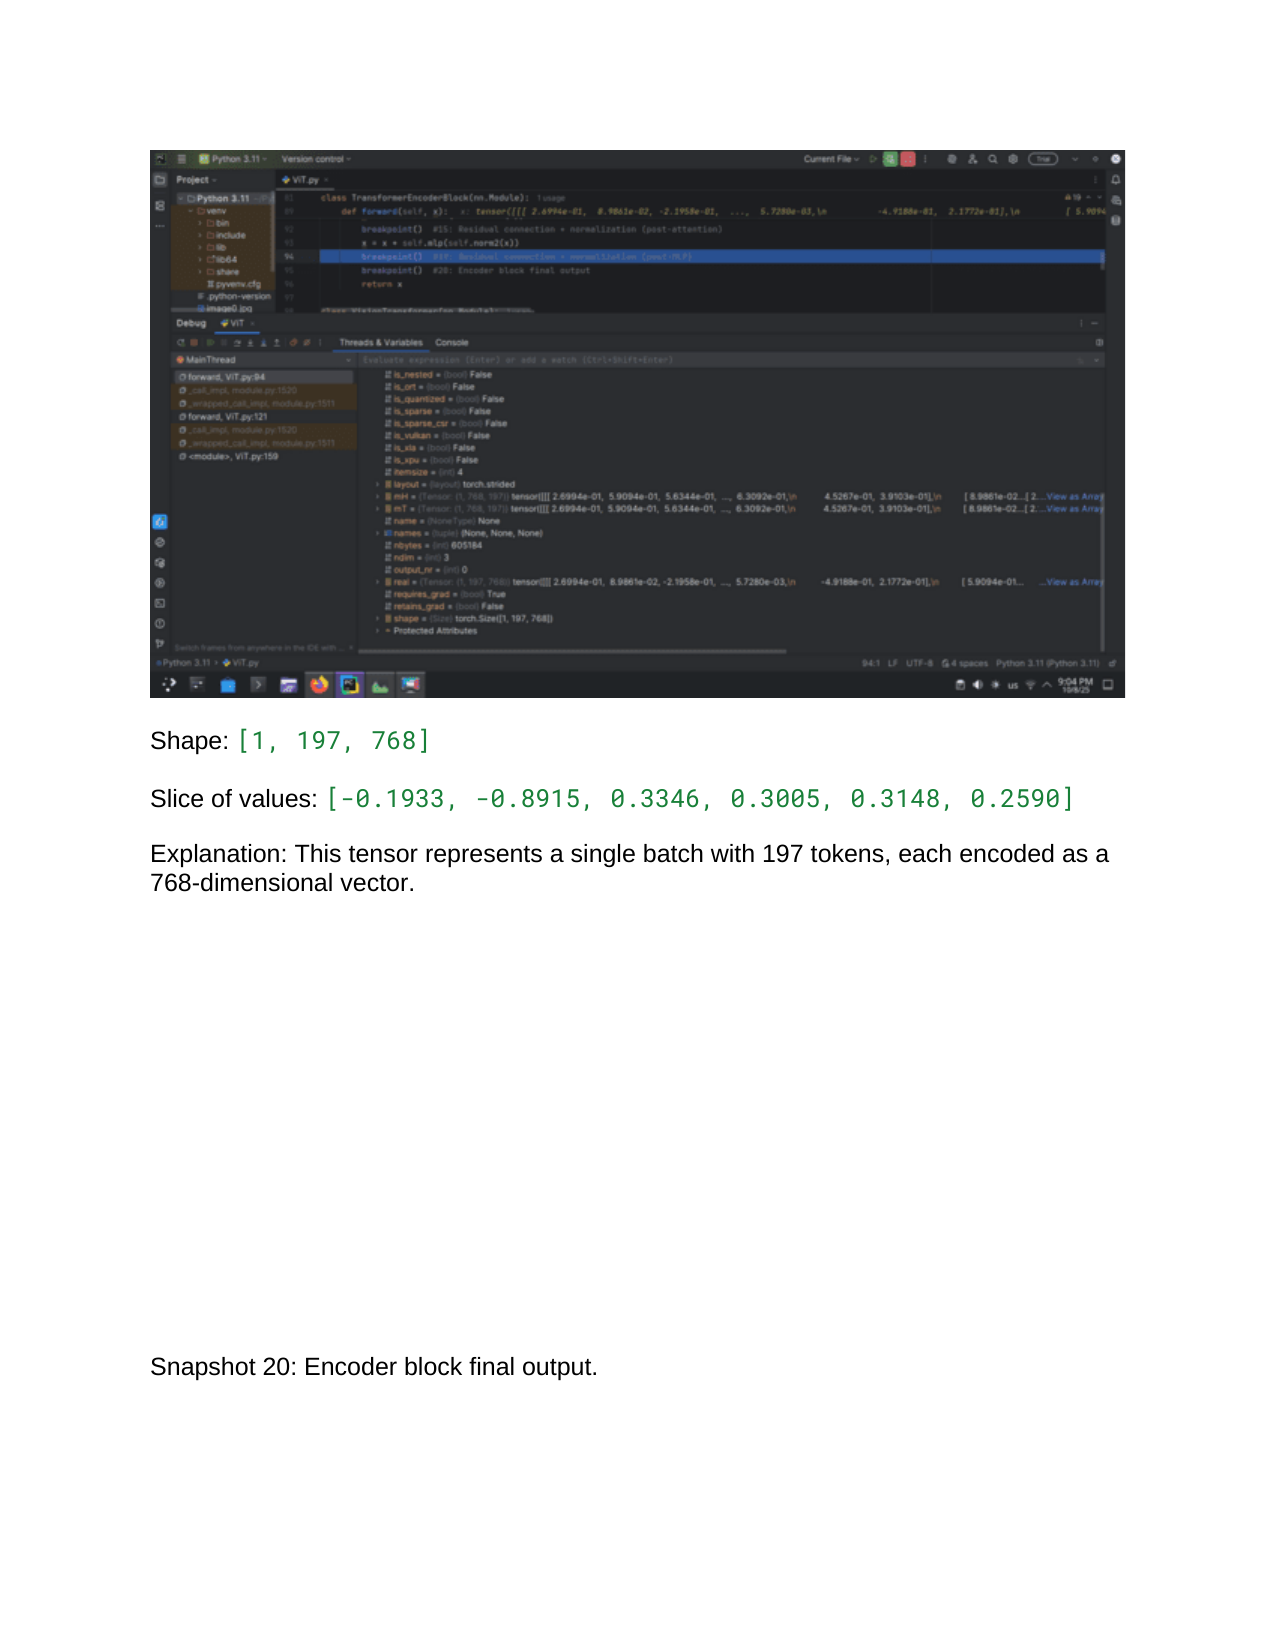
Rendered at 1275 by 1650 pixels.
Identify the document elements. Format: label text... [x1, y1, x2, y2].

text Slice of values: [-0.1933, -0.8915, 0.3346, 0.3005, 0.3148, 0.2590] [150, 781, 1125, 814]
text Shape: [1, 197, 768] [150, 723, 1125, 756]
text Snapshot 20: Encoder block final output. [150, 1351, 1125, 1380]
text Explanation: This tensor represents a single batch with 197 tokens, each encoded as a 768-dimensional vector. [150, 839, 1125, 896]
picture [150, 150, 1125, 698]
